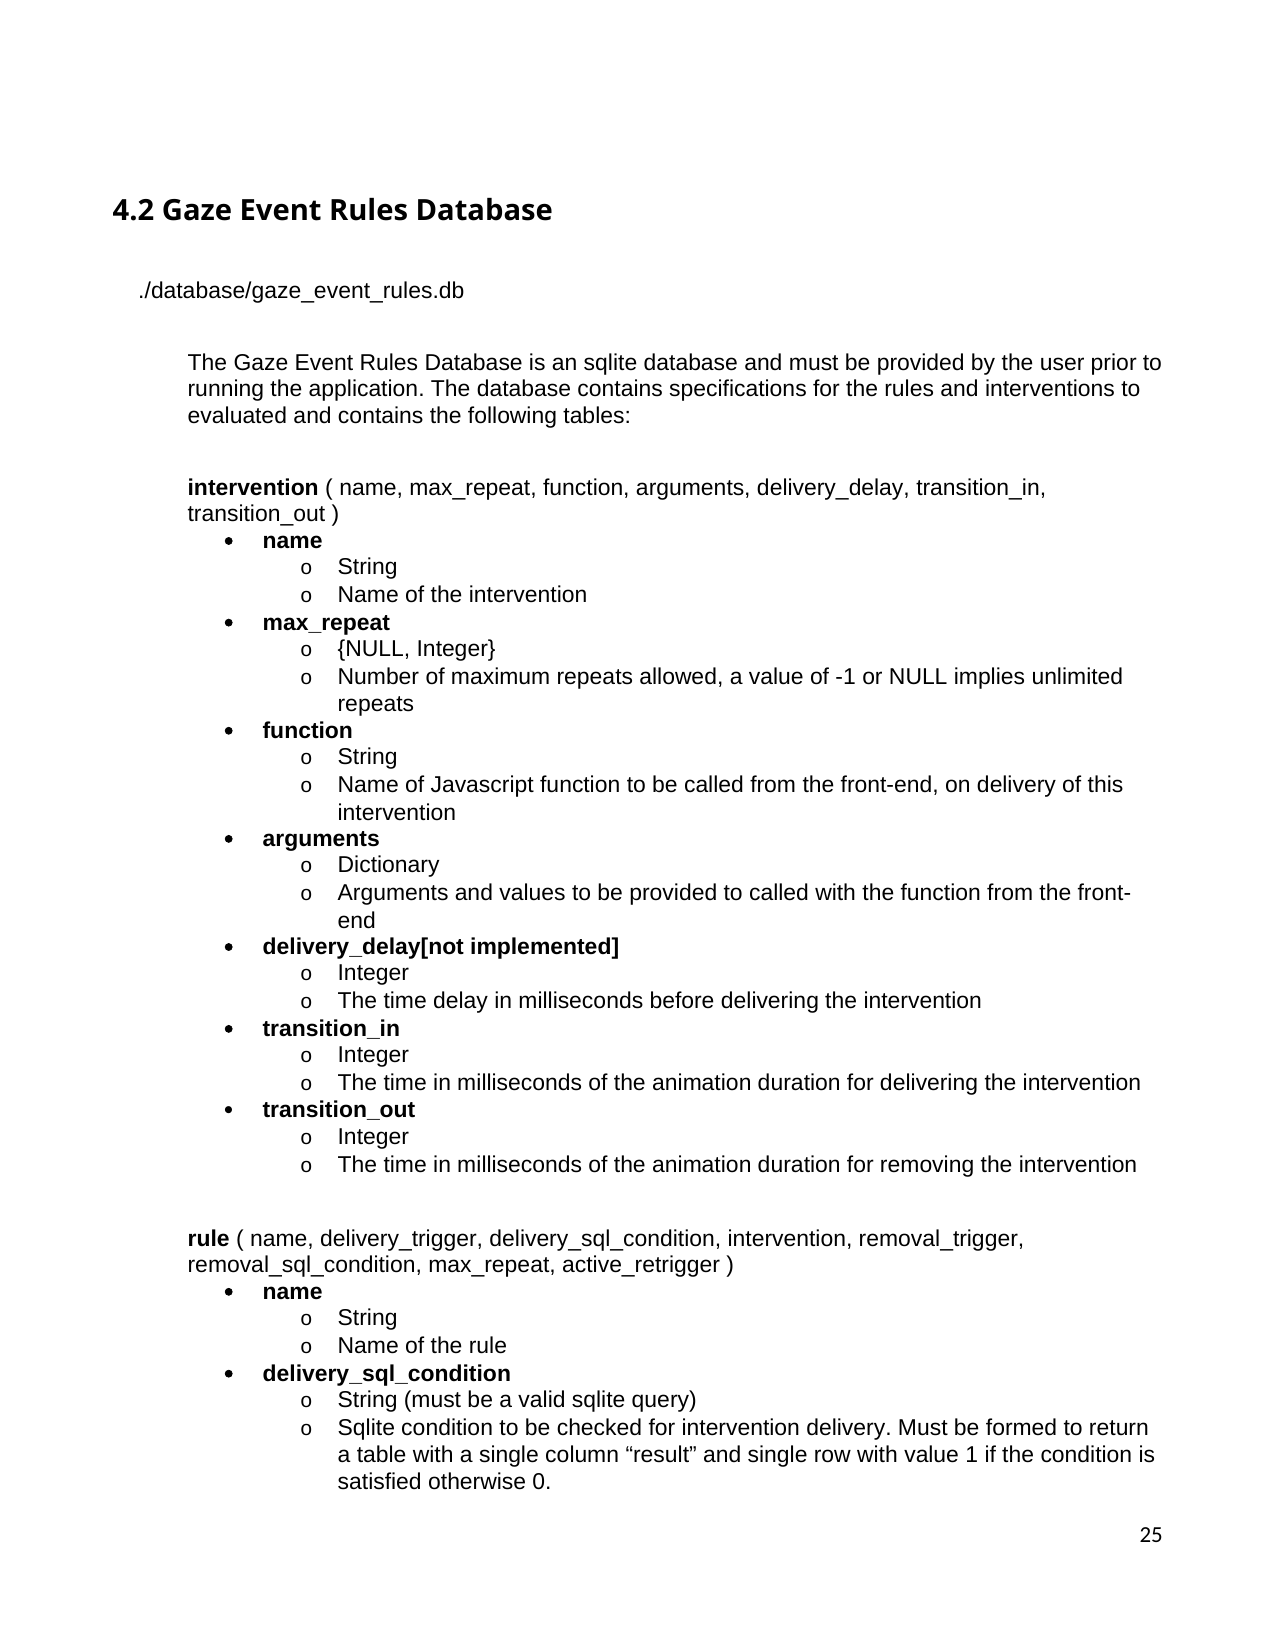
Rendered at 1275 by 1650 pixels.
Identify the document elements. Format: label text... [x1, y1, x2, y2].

list String [300, 1304, 1162, 1332]
list Number of maximum repeats allowed, a value of -1 or NULL implies unlimited repeats [300, 663, 1162, 717]
list function [225, 717, 1162, 743]
list Name of the rule [300, 1332, 1162, 1359]
list Dictionary [300, 851, 1162, 879]
text rule ( name, delivery_trigger, delivery_sql_condition, intervention, removal_trigger, removal_sql_condition, max_repeat, active_retrigger ) [187, 1225, 1162, 1278]
subtitle 4.2 Gaze Event Rules Database [112, 189, 1162, 228]
list Integer [300, 1123, 1162, 1151]
list Name of Javascript function to be called from the front-end, on delivery of this intervention [300, 771, 1162, 825]
list The time in milliseconds of the animation duration for removing the intervention [300, 1151, 1162, 1178]
list String [300, 743, 1162, 771]
list Integer [300, 959, 1162, 987]
list delivery_sql_condition [225, 1359, 1162, 1386]
text The Gaze Event Rules Database is an sqlite database and must be provided by the user prior to running the application. The database contains specifications for the rules and interventions to evaluated and contains the following tables: [187, 349, 1162, 428]
list Sqlite condition to be checked for intervention delivery. Must be formed to return a table with a single column “result” and single row with value 1 if the condition is satisfied otherwise 0. [300, 1413, 1162, 1494]
text intervention ( name, max_repeat, function, arguments, delivery_delay, transition_in, transition_out ) [187, 474, 1162, 527]
list name [225, 527, 1162, 553]
list The time in milliseconds of the animation duration for delivering the intervention [300, 1069, 1162, 1096]
list The time delay in milliseconds before delivering the intervention [300, 987, 1162, 1015]
list String (must be a valid sqlite query) [300, 1386, 1162, 1413]
list String [300, 553, 1162, 581]
list Integer [300, 1041, 1162, 1069]
list max_repeat [225, 608, 1162, 635]
list transition_out [225, 1096, 1162, 1123]
list name [225, 1278, 1162, 1304]
list delivery_delay[not implemented] [225, 933, 1162, 959]
list {NULL, Integer} [300, 635, 1162, 663]
list Arguments and values to be provided to called with the function from the front-end [300, 879, 1162, 933]
list Name of the intervention [300, 581, 1162, 608]
list transition_in [225, 1015, 1162, 1041]
text ./database/gaze_event_rules.db [112, 277, 1162, 303]
list arguments [225, 825, 1162, 851]
